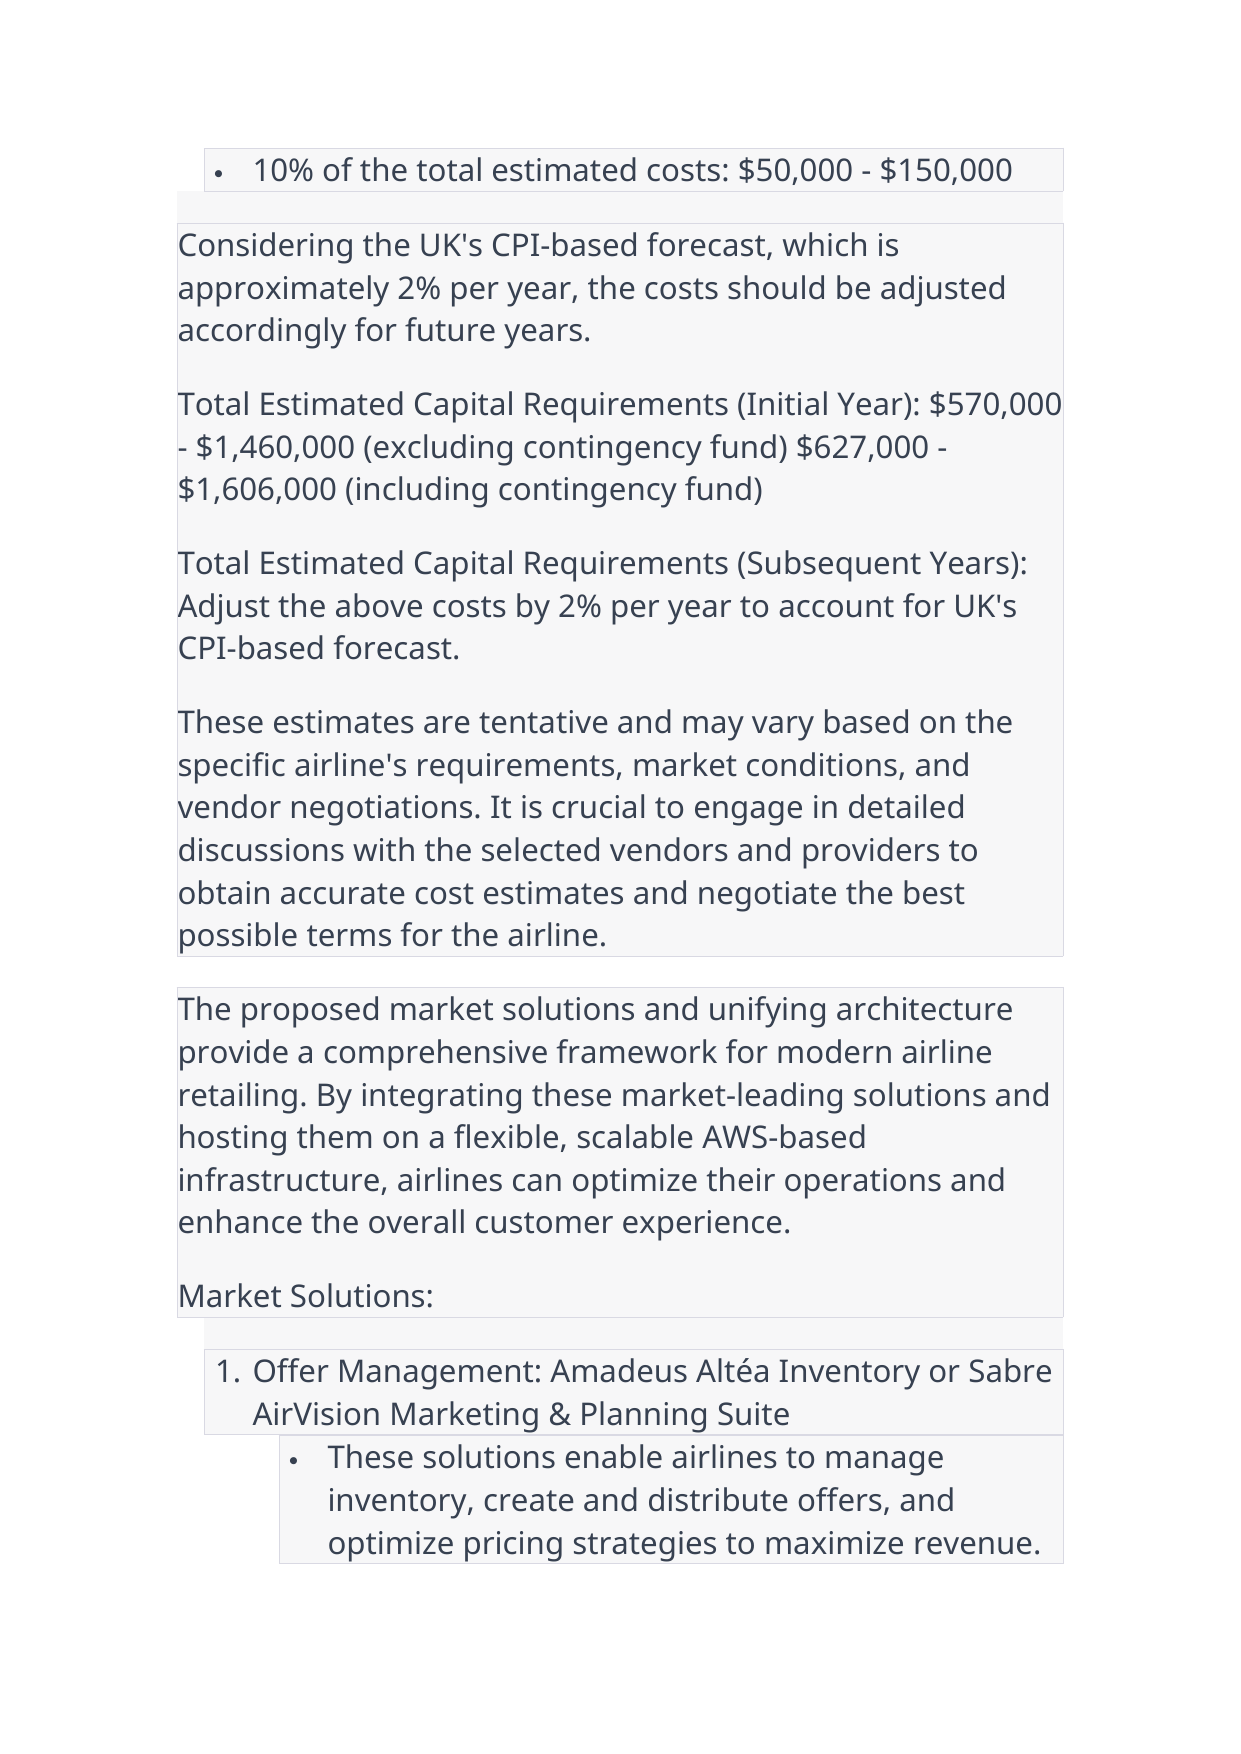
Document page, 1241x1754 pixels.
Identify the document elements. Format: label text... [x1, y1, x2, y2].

text Market Solutions: [178, 1274, 1063, 1317]
text Total Estimated Capital Requirements (Initial Year): $570,000 - $1,460,000 (excluding contingency fund) $627,000 - $1,606,000 (including contingency fund) [178, 382, 1063, 510]
text Considering the UK's CPI-based forecast, which is approximately 2% per year, the costs should be adjusted accordingly for future years. [178, 224, 1063, 351]
text These estimates are tentative and may vary based on the specific airline's requirements, market conditions, and vendor negotiations. It is crucial to engage in detailed discussions with the selected vendors and providers to obtain accurate cost estimates and negotiate the best possible terms for the airline. [178, 700, 1063, 956]
text Total Estimated Capital Requirements (Subsequent Years): Adjust the above costs by 2% per year to account for UK's CPI-based forecast. [178, 541, 1063, 669]
text The proposed market solutions and unifying architecture provide a comprehensive framework for modern airline retailing. By integrating these market-leading solutions and hosting them on a flexible, scalable AWS-based infrastructure, airlines can optimize their operations and enhance the overall customer experience. [178, 988, 1063, 1243]
list 10% of the total estimated costs: $50,000 - $150,000 [205, 149, 1063, 191]
list Offer Management: Amadeus Altéa Inventory or Sabre AirVision Marketing & Planning Suite [205, 1350, 1063, 1434]
list These solutions enable airlines to manage inventory, create and distribute offers, and optimize pricing strategies to maximize revenue. [280, 1436, 1063, 1563]
